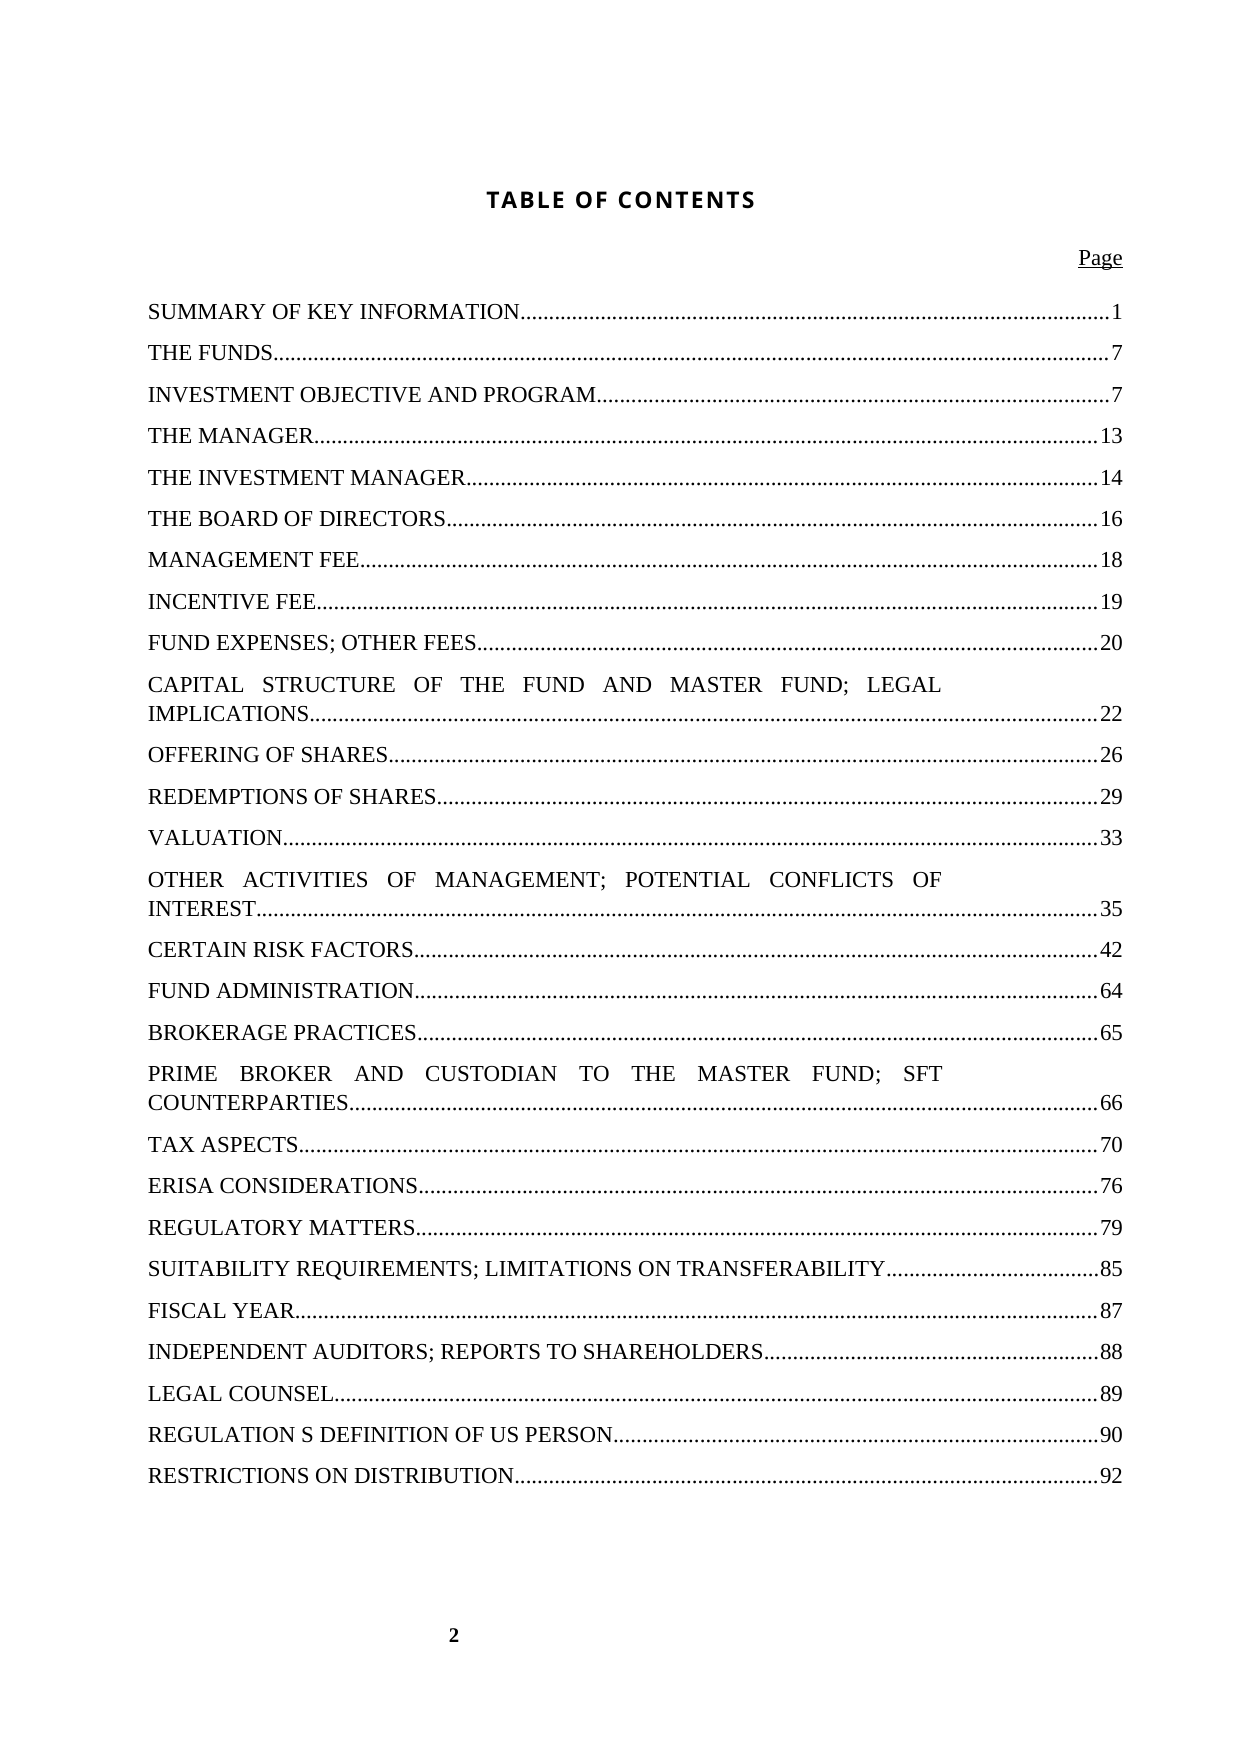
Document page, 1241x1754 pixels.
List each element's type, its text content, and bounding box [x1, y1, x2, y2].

text LEGAL COUNSEL 89 [148, 1379, 942, 1406]
text TAX ASPECTS 70 [148, 1131, 942, 1157]
text CERTAIN RISK FACTORS 42 [148, 936, 942, 962]
text RESTRICTIONS ON DISTRIBUTION 92 [148, 1462, 942, 1489]
text THE MANAGER 13 [148, 422, 942, 448]
text VALUATION 33 [148, 824, 942, 851]
text REGULATION S DEFINITION OF US PERSON 90 [148, 1421, 942, 1447]
text PRIME BROKER AND CUSTODIAN TO THE MASTER FUND; SFT COUNTERPARTIES 66 [148, 1060, 942, 1116]
text TABLE OF CONTENTS [148, 184, 1092, 216]
text INVESTMENT OBJECTIVE AND PROGRAM 7 [148, 381, 942, 407]
text FUND EXPENSES; OTHER FEES 20 [148, 629, 942, 656]
text OFFERING OF SHARES 26 [148, 741, 942, 768]
text REDEMPTIONS OF SHARES 29 [148, 783, 942, 809]
text ERISA CONSIDERATIONS 76 [148, 1172, 942, 1199]
text REGULATORY MATTERS 79 [148, 1214, 942, 1240]
text FUND ADMINISTRATION 64 [148, 977, 942, 1004]
text MANAGEMENT FEE 18 [148, 546, 942, 573]
text THE FUNDS 7 [148, 339, 942, 366]
text OTHER ACTIVITIES OF MANAGEMENT; POTENTIAL CONFLICTS OF INTEREST 35 [148, 866, 942, 921]
text FISCAL YEAR 87 [148, 1297, 942, 1323]
text THE BOARD OF DIRECTORS 16 [148, 505, 942, 531]
text SUITABILITY REQUIREMENTS; LIMITATIONS ON TRANSFERABILITY 85 [148, 1255, 942, 1282]
text CAPITAL STRUCTURE OF THE FUND AND MASTER FUND; LEGAL IMPLICATIONS 22 [148, 671, 942, 726]
text INDEPENDENT AUDITORS; REPORTS TO SHAREHOLDERS 88 [148, 1338, 942, 1364]
text THE INVESTMENT MANAGER 14 [148, 463, 942, 490]
text BROKERAGE PRACTICES 65 [148, 1019, 942, 1045]
text SUMMARY OF KEY INFORMATION 1 [148, 298, 942, 324]
text Page [148, 244, 1089, 270]
text INCENTIVE FEE 19 [148, 588, 942, 614]
